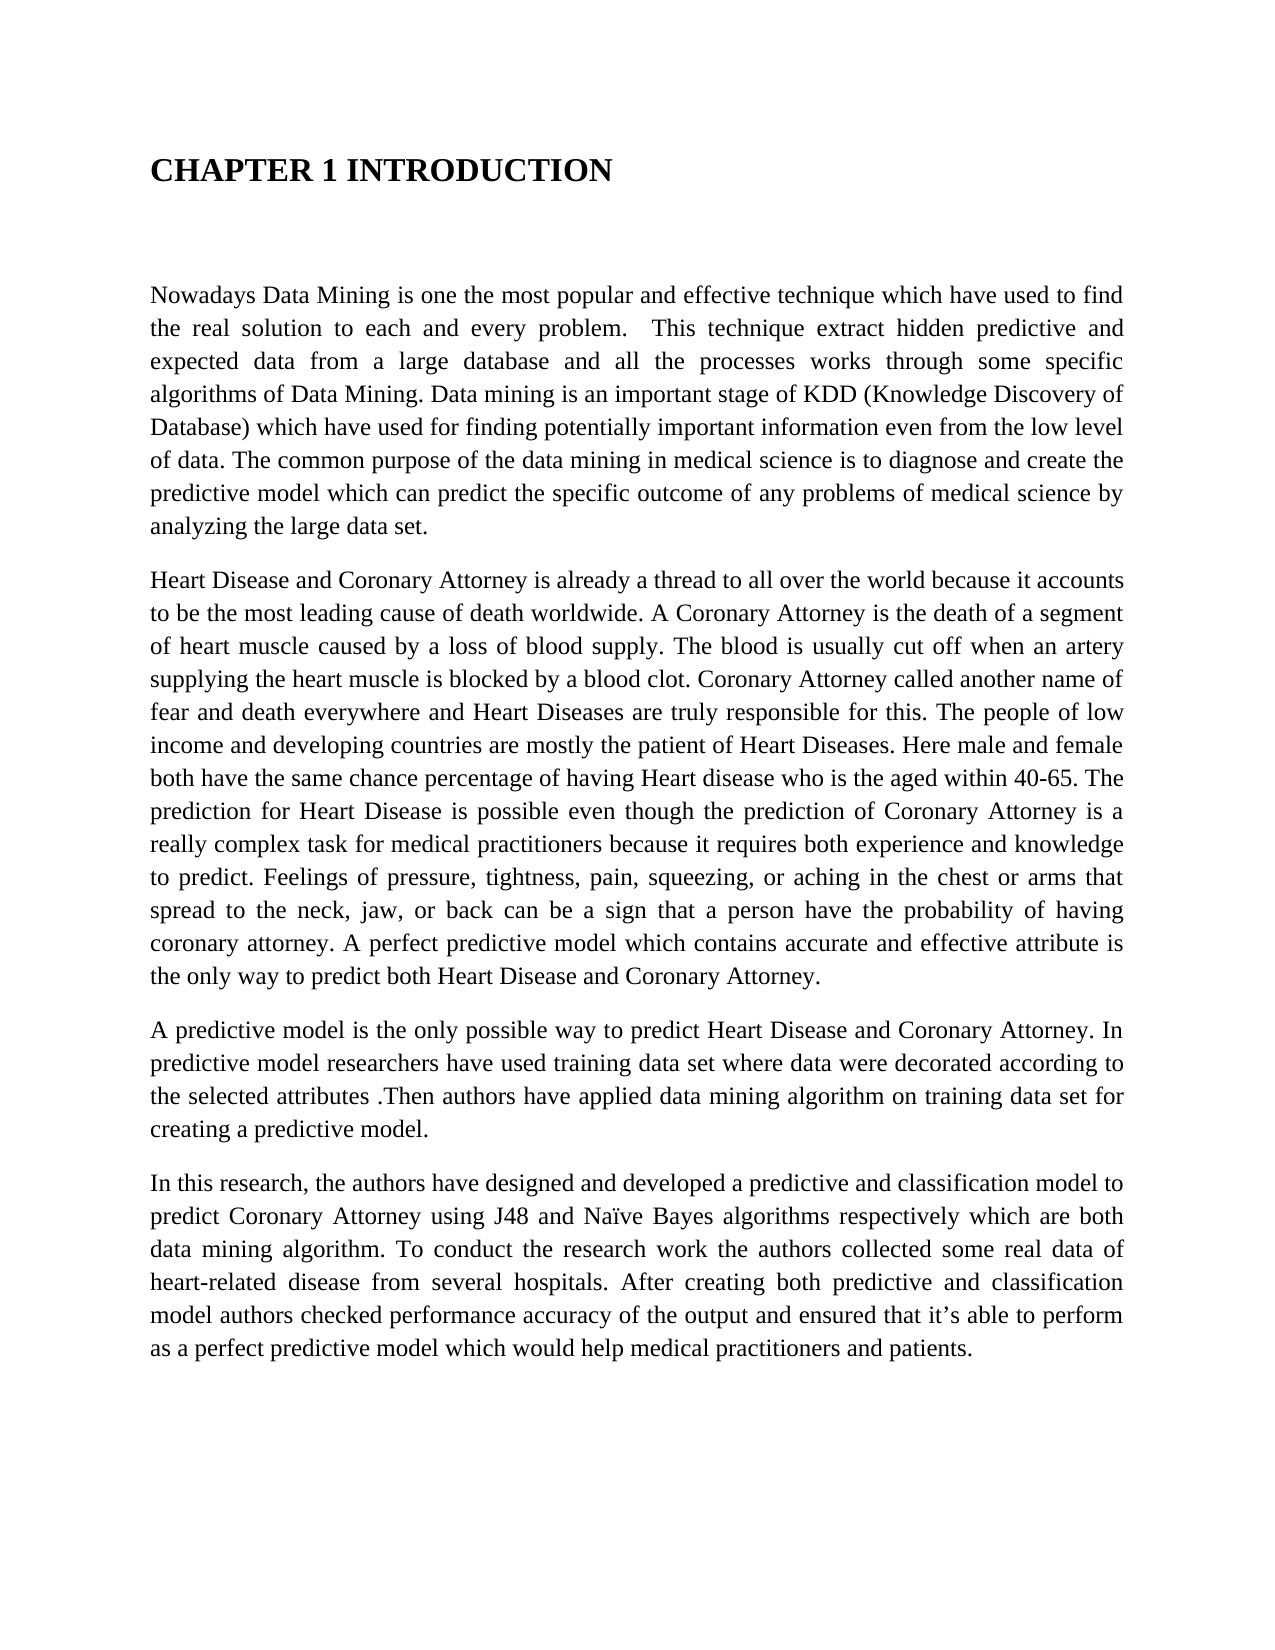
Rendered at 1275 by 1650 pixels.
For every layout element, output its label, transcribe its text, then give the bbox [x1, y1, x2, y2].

text CHAPTER 1 INTRODUCTION [150, 150, 1125, 188]
text A predictive model is the only possible way to predict Heart Disease and Coronary Attorney. In predictive model researchers have used training data set where data were decorated according to the selected attributes .Then authors have applied data mining algorithm on training data set for creating a predictive model. [150, 1015, 1125, 1143]
text Heart Disease and Coronary Attorney is already a thread to all over the world because it accounts to be the most leading cause of death worldwide. A Coronary Attorney is the death of a segment of heart muscle caused by a loss of blood supply. The blood is usually cut off when an artery supplying the heart muscle is blocked by a blood clot. Coronary Attorney called another name of fear and death everywhere and Heart Diseases are truly responsible for this. The people of low income and developing countries are mostly the patient of Heart Diseases. Here male and female both have the same chance percentage of having Heart disease who is the aged within 40-65. The prediction for Heart Disease is possible even though the prediction of Coronary Attorney is a really complex task for medical practitioners because it requires both experience and knowledge to predict. Feelings of pressure, tightness, pain, squeezing, or aching in the chest or arms that spread to the neck, jaw, or back can be a sign that a person have the probability of having coronary attorney. A perfect predictive model which contains accurate and effective attribute is the only way to predict both Heart Disease and Coronary Attorney. [150, 565, 1125, 990]
text Nowadays Data Mining is one the most popular and effective technique which have used to find the real solution to each and every problem. This technique extract hidden predictive and expected data from a large database and all the processes works through some specific algorithms of Data Mining. Data mining is an important stage of KDD (Knowledge Discovery of Database) which have used for finding potentially important information even from the low level of data. The common purpose of the data mining in medical science is to diagnose and create the predictive model which can predict the specific outcome of any problems of medical science by analyzing the large data set. [150, 280, 1125, 540]
text In this research, the authors have designed and developed a predictive and classification model to predict Coronary Attorney using J48 and Naïve Bayes algorithms respectively which are both data mining algorithm. To conduct the research work the authors collected some real data of heart-related disease from several hospitals. After creating both predictive and classification model authors checked performance accuracy of the output and ensured that it’s able to perform as a perfect predictive model which would help medical practitioners and patients. [150, 1168, 1125, 1362]
